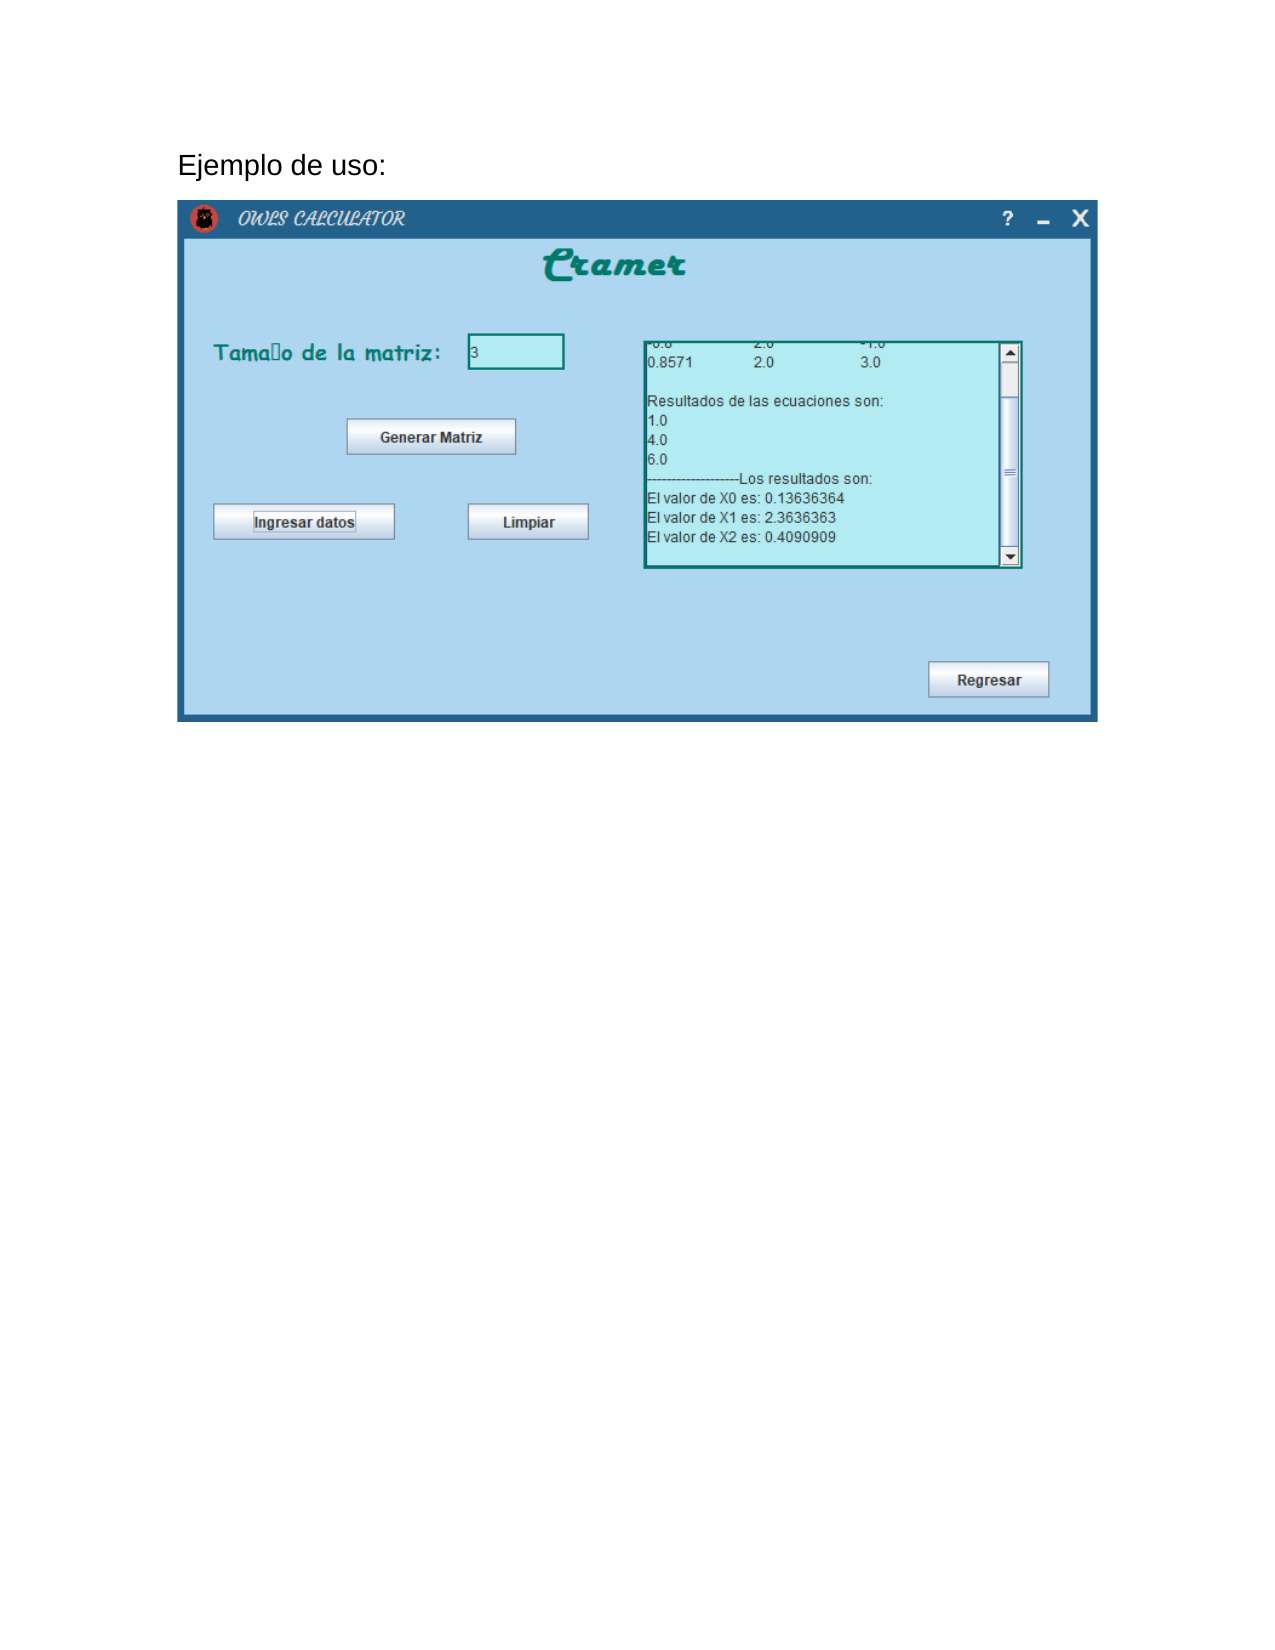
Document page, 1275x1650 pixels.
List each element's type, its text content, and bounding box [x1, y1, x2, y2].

text Ejemplo de uso: [177, 148, 1098, 181]
picture [177, 200, 1098, 722]
